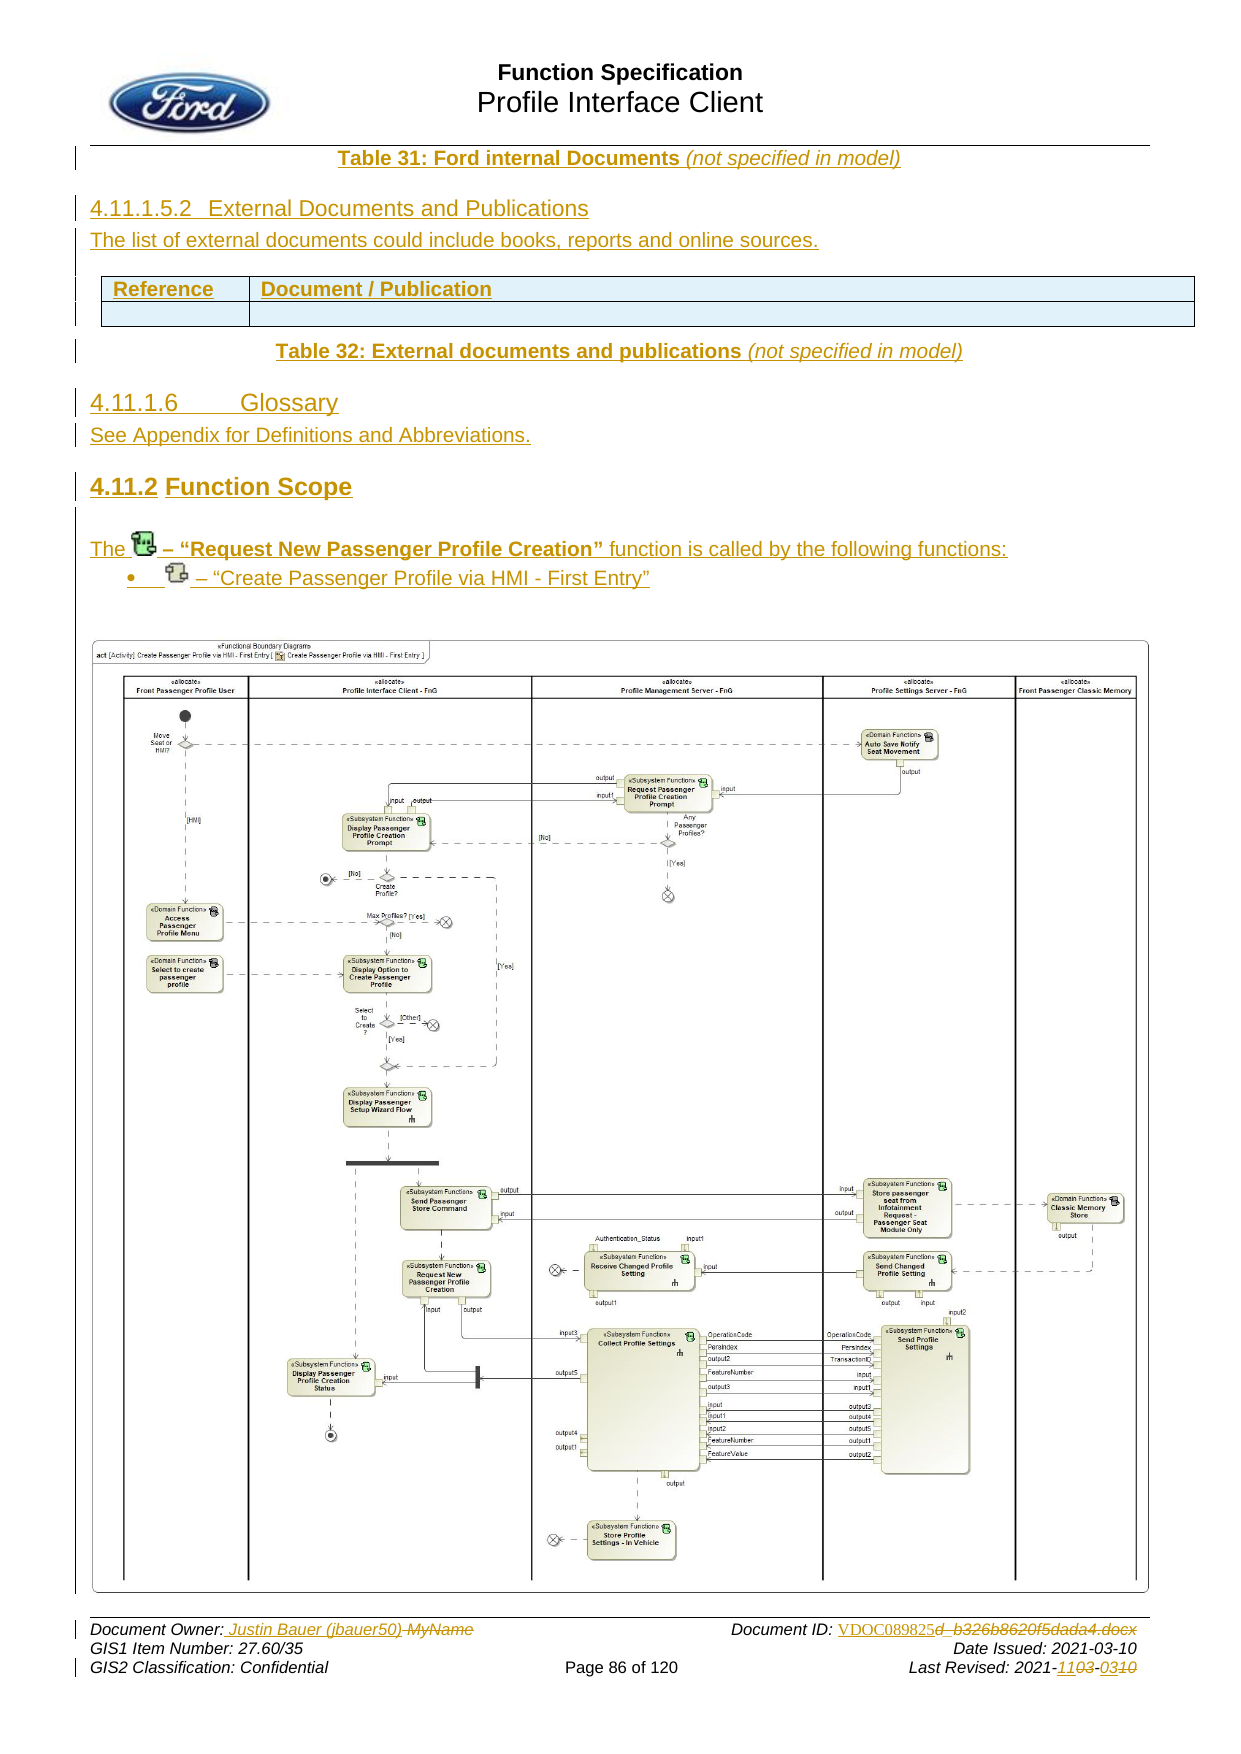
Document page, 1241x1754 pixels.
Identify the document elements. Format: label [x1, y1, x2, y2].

picture [164, 560, 190, 586]
picture [89, 53, 290, 154]
picture [131, 531, 157, 556]
picture [89, 637, 1151, 1595]
